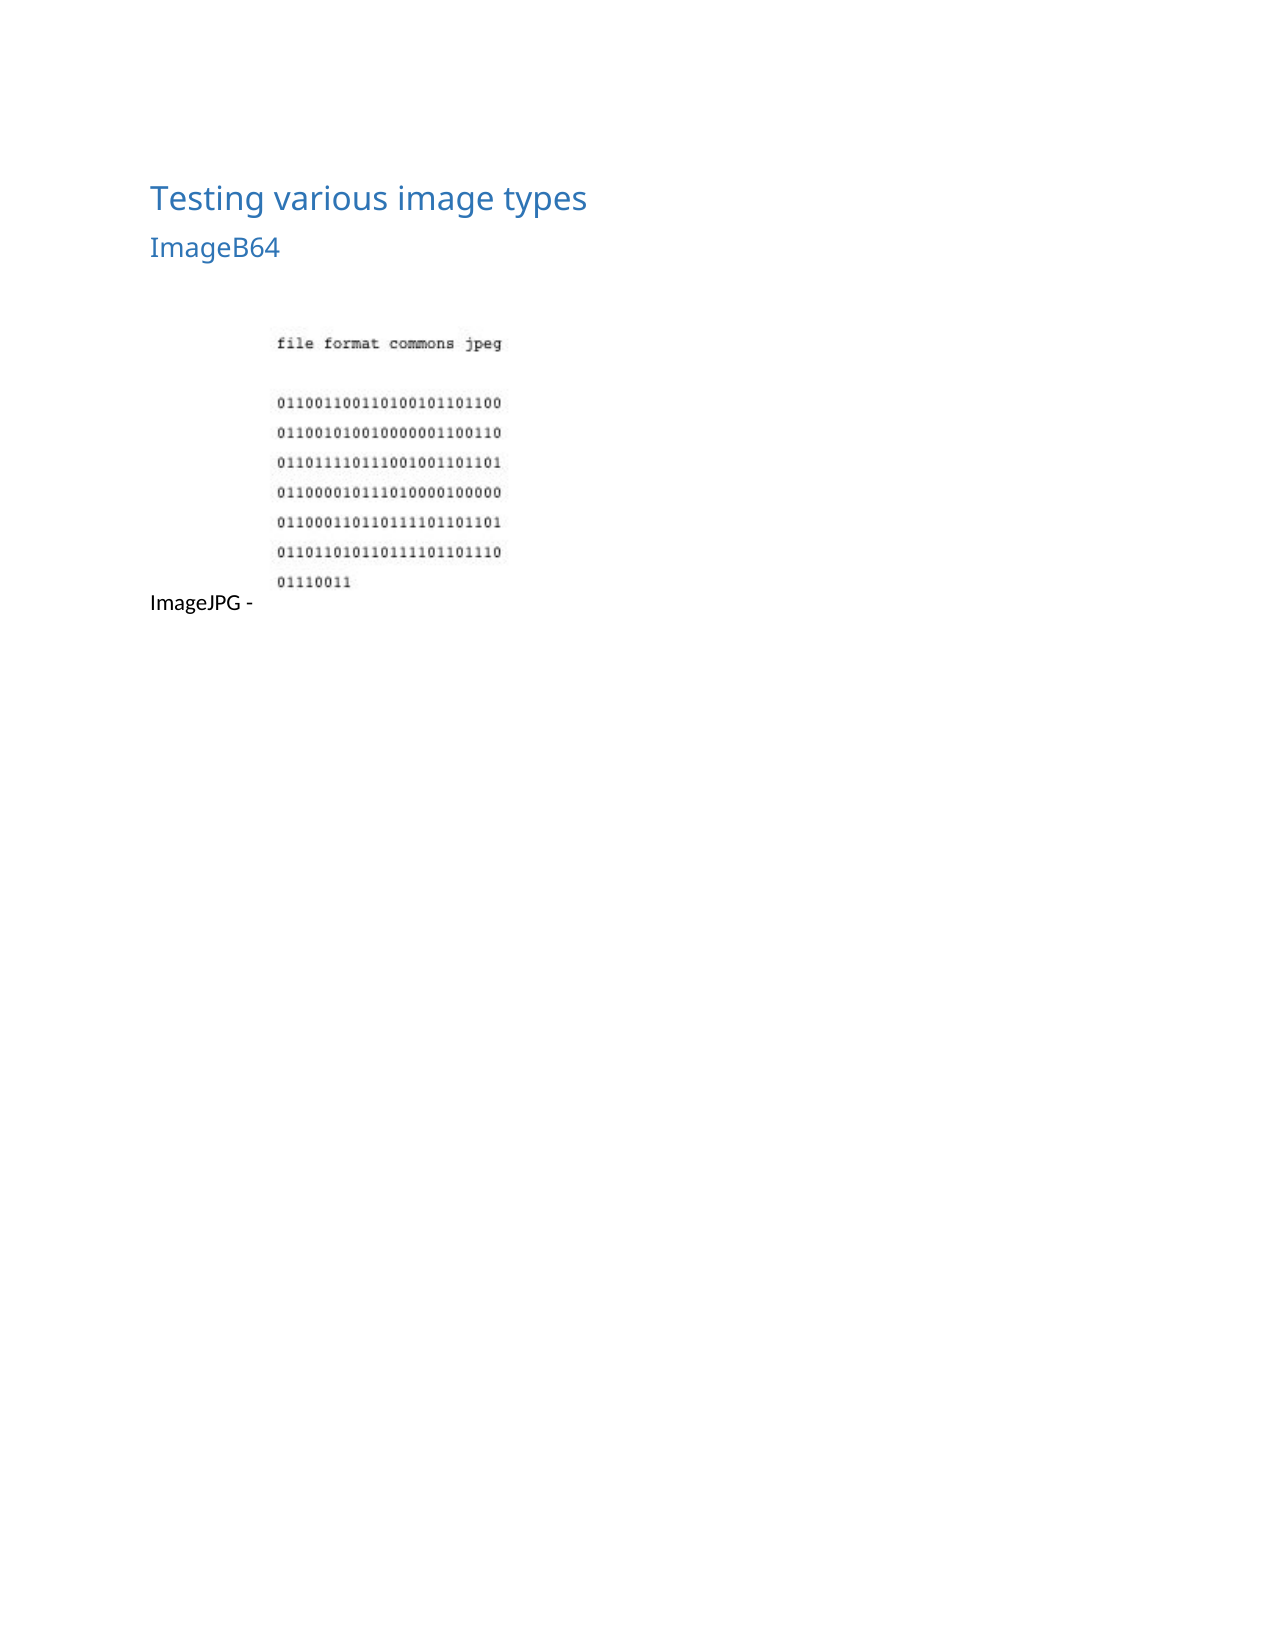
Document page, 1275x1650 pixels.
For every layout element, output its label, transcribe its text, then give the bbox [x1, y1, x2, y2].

text ImageJPG - [150, 315, 1125, 616]
subtitle Testing various image types [150, 175, 1125, 220]
subtitle ImageB64 [150, 228, 1125, 265]
